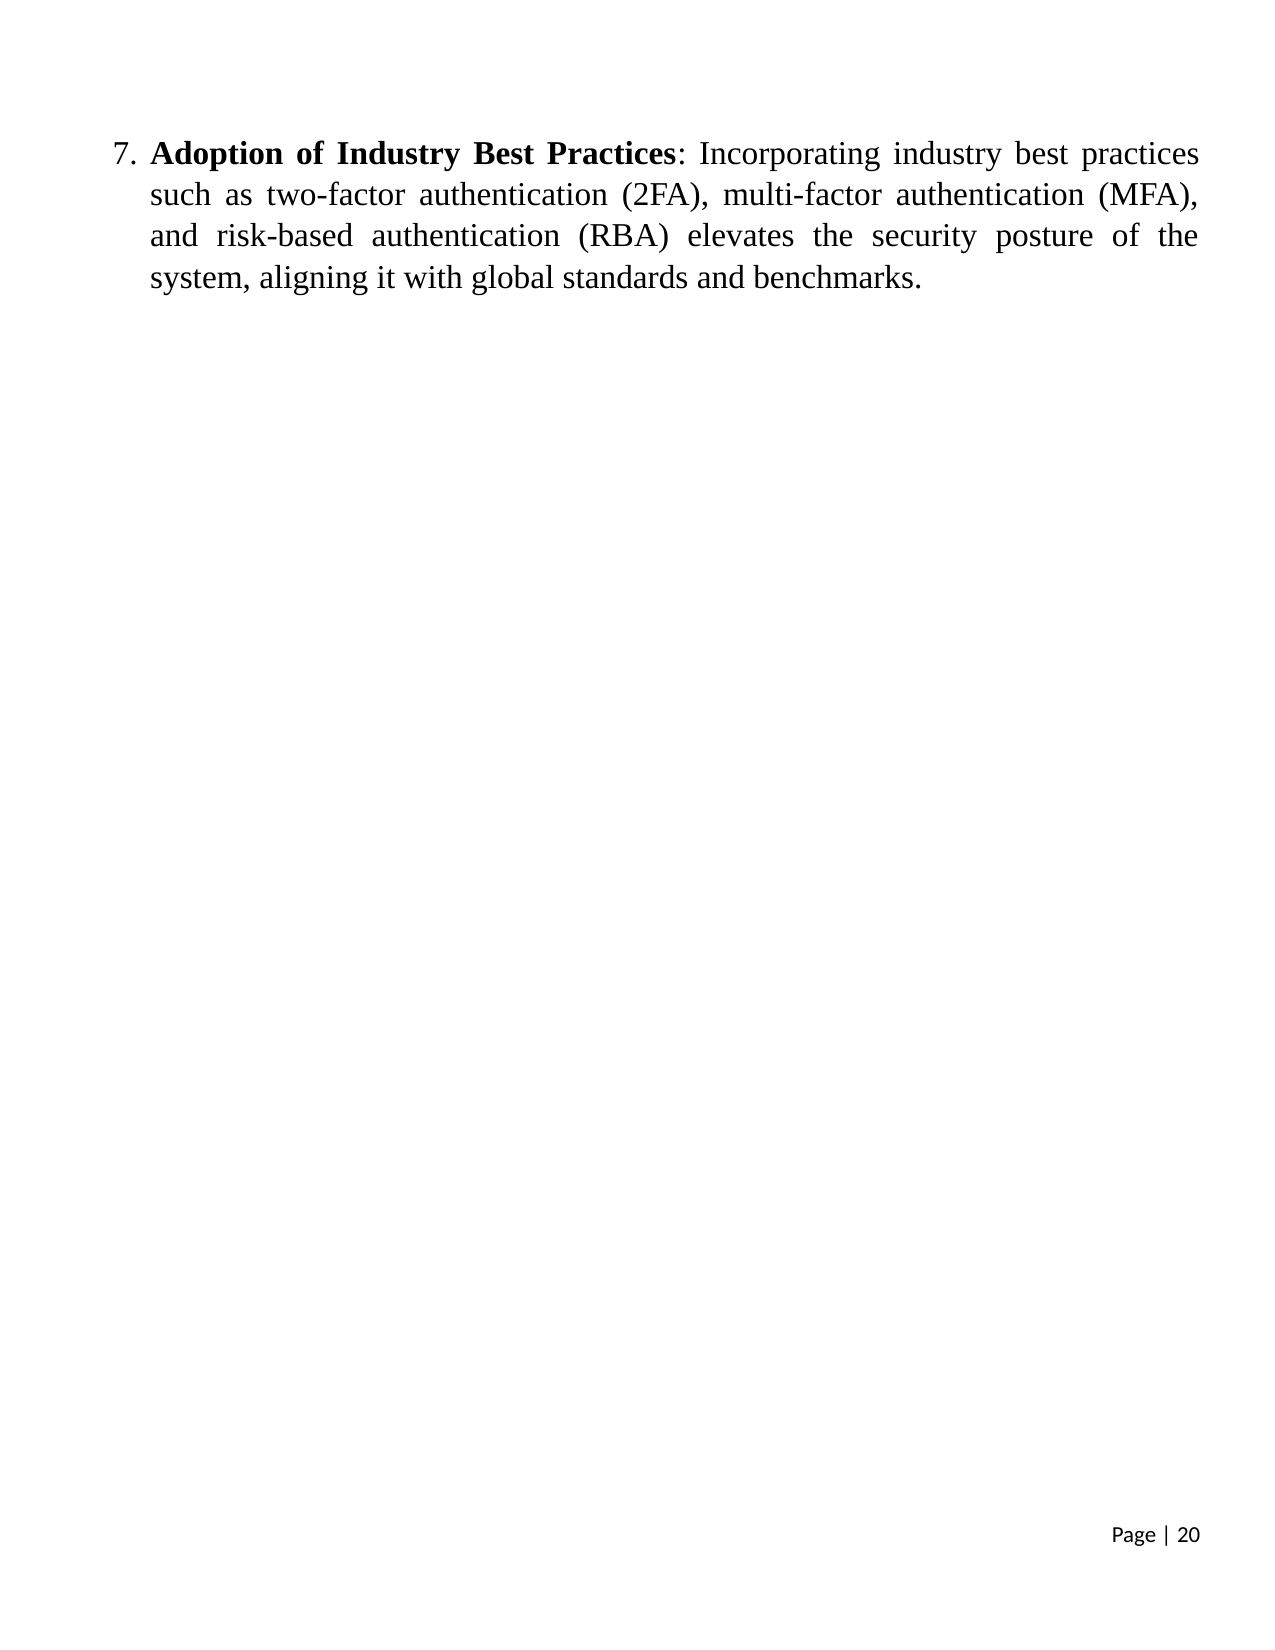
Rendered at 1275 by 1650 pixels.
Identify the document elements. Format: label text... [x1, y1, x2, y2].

list Adoption of Industry Best Practices: Incorporating industry best practices such as two-factor authentication (2FA), multi-factor authentication (MFA), and risk-based authentication (RBA) elevates the security posture of the system, aligning it with global standards and benchmarks. [112, 133, 1200, 295]
